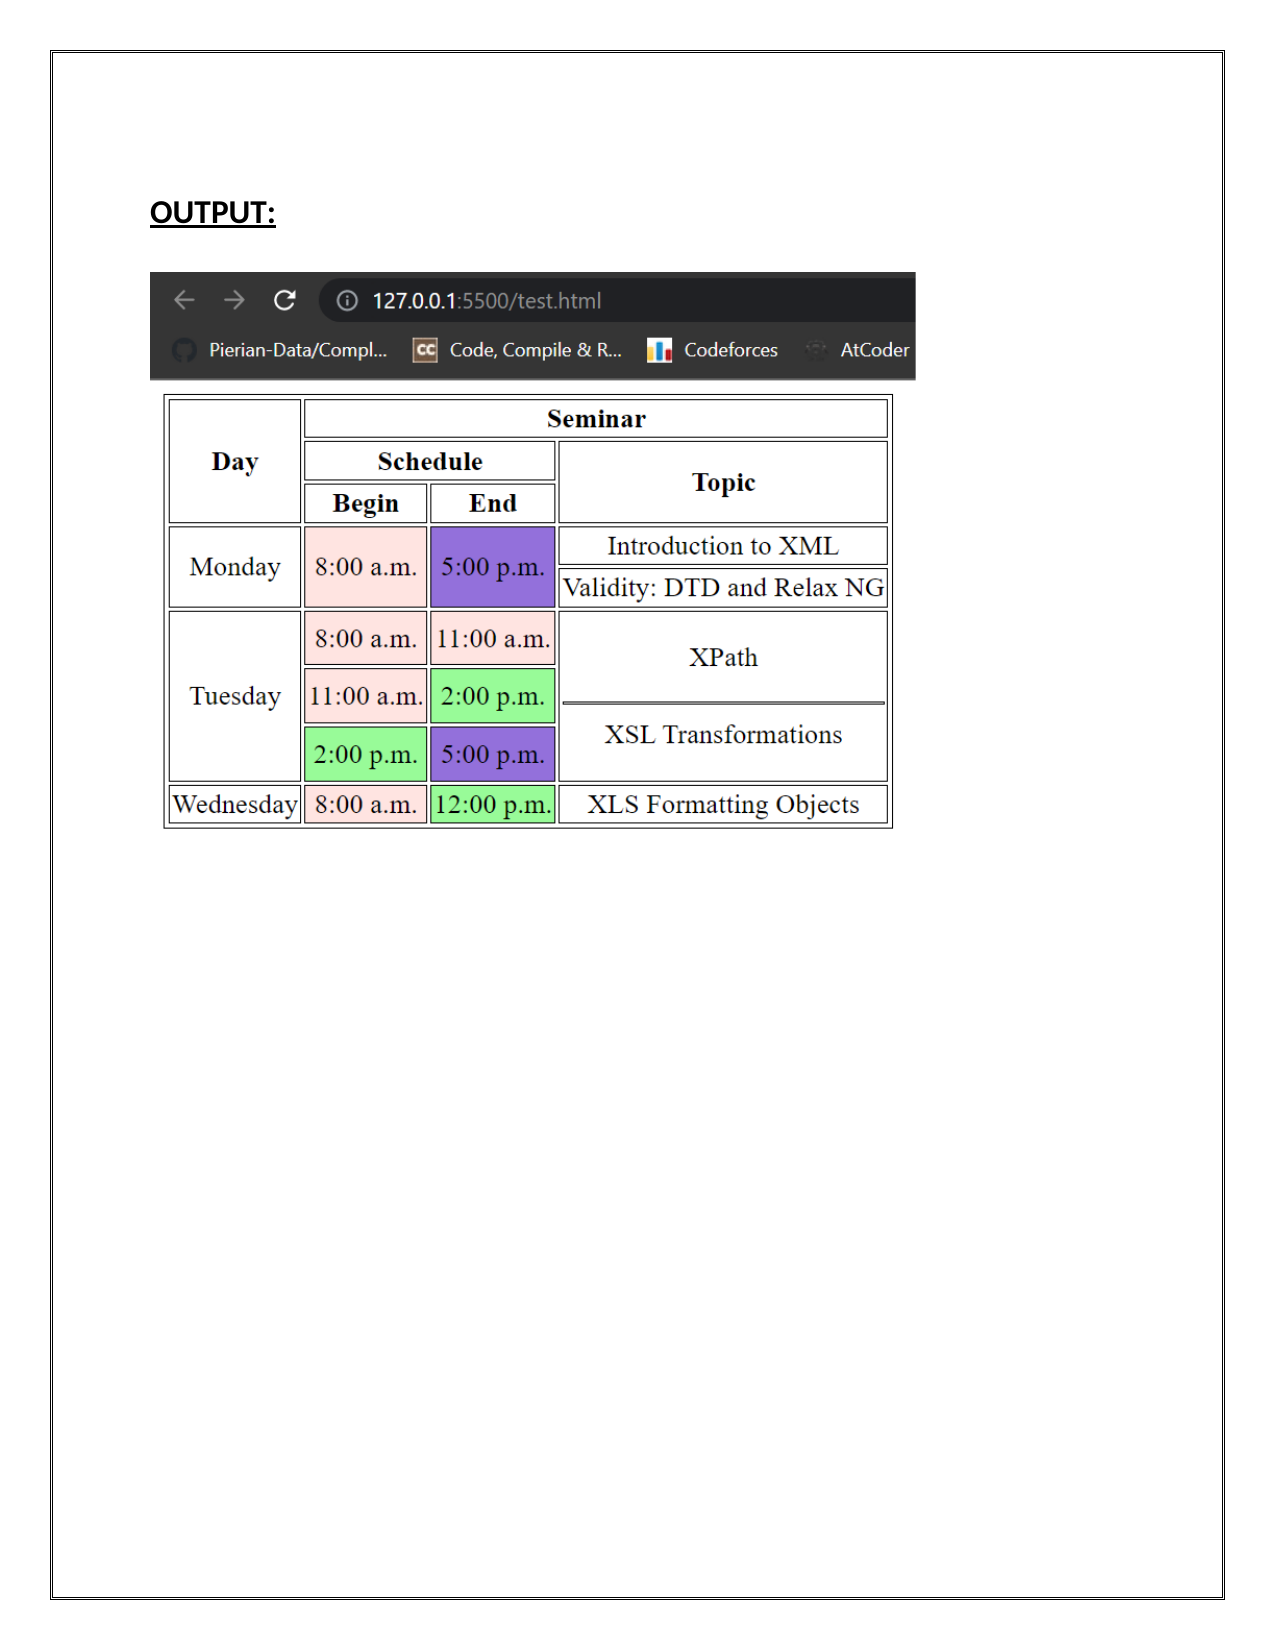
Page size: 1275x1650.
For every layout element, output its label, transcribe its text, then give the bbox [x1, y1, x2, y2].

picture [150, 272, 916, 861]
text OUTPUT: [150, 191, 1125, 231]
